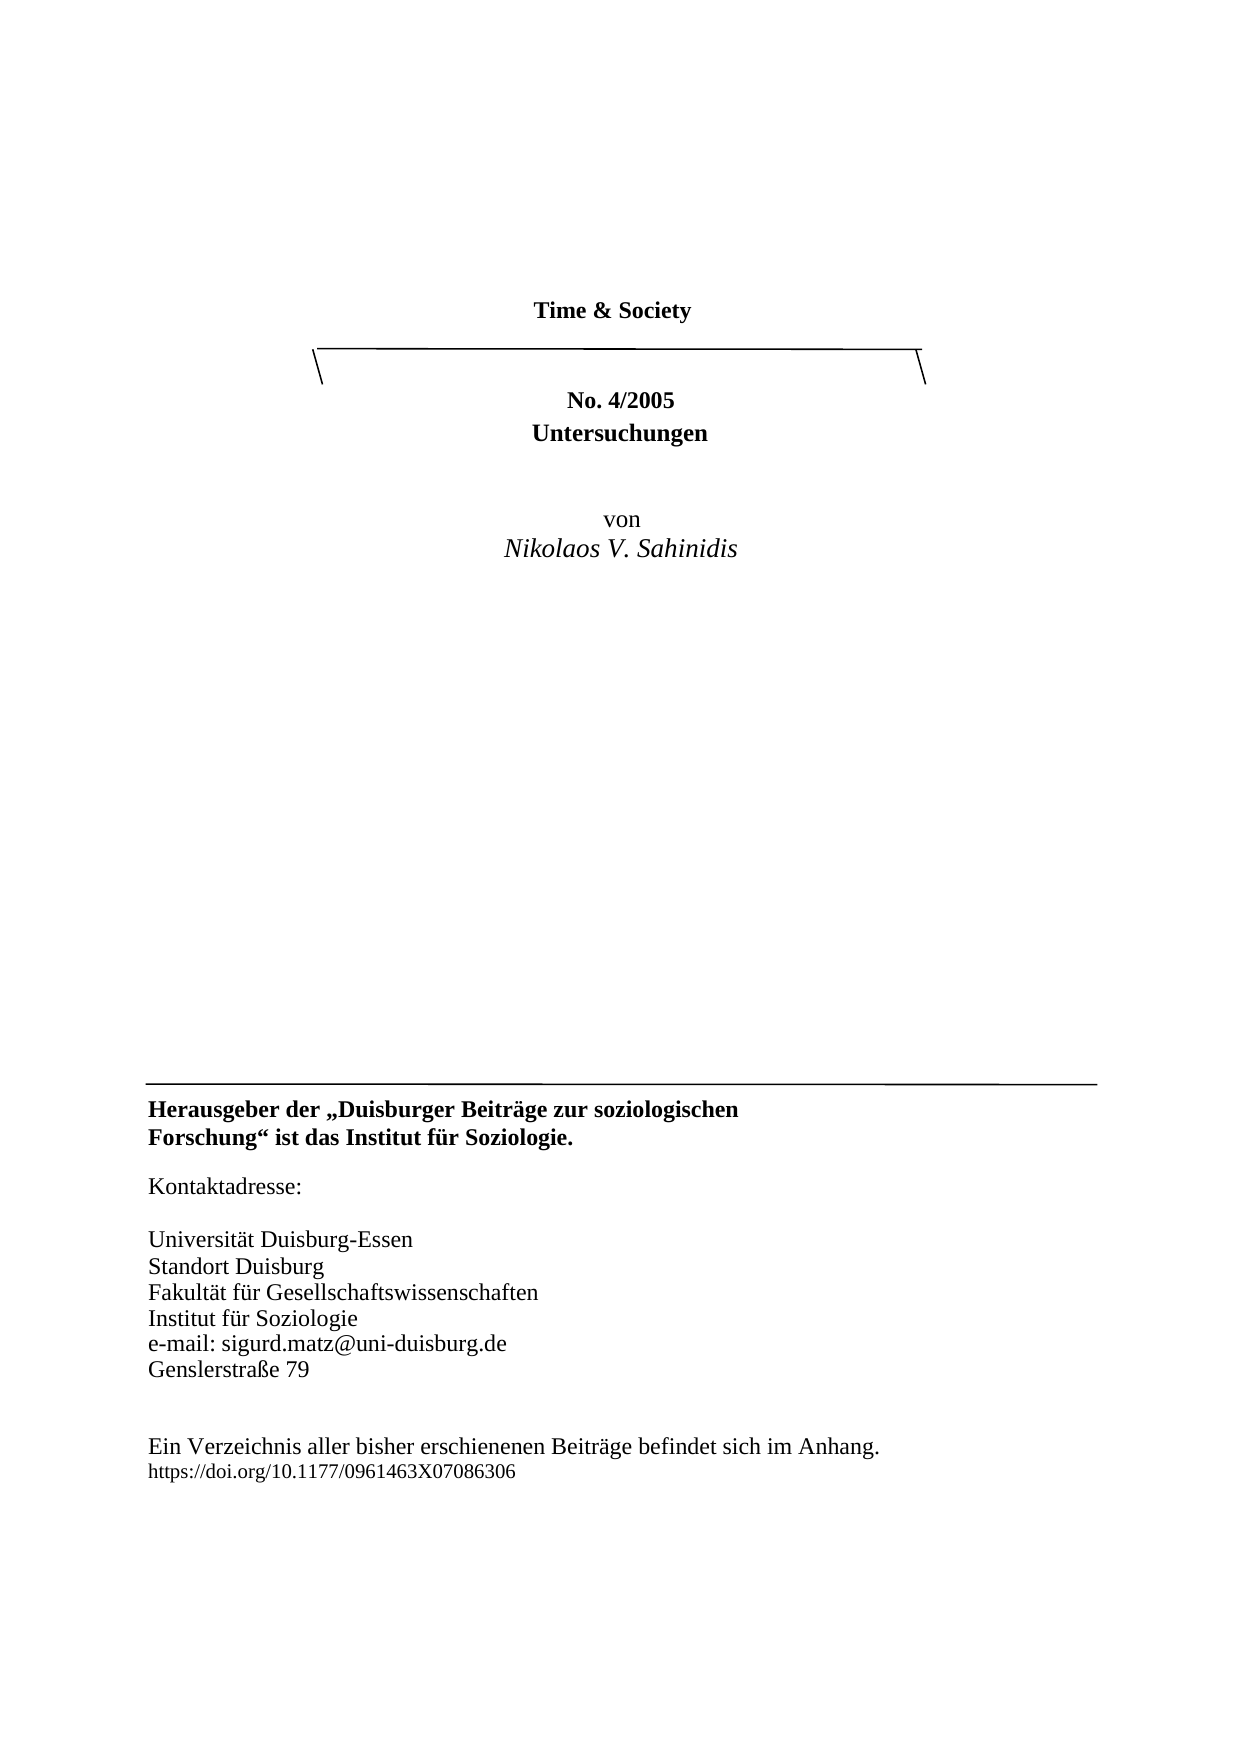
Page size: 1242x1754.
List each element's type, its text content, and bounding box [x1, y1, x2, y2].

text https://doi.org/10.1177/0961463X07086306 [148, 1459, 1092, 1483]
text Kontaktadresse: [148, 1172, 1092, 1199]
text Time & Society [148, 297, 1077, 324]
text Nikolaos V. Sahinidis [148, 533, 1094, 564]
text Fakultät für Gesellschaftswissenschaften [148, 1280, 1092, 1306]
text e-mail: sigurd.matz@uni-duisburg.de [148, 1332, 1092, 1357]
text Herausgeber der „Duisburger Beiträge zur soziologischen Forschung“ ist das Institut für Soziologie. [148, 1096, 837, 1150]
text Standort Duisburg [148, 1253, 1092, 1280]
text von [148, 504, 1096, 533]
text No. 4/2005 [148, 386, 1094, 414]
text Ein Verzeichnis aller bisher erschienenen Beiträge befindet sich im Anhang. [148, 1432, 1092, 1459]
text Institut für Soziologie [148, 1306, 1092, 1332]
text Genslerstraße 79 [148, 1357, 443, 1383]
text Universität Duisburg-Essen [148, 1225, 1092, 1253]
text Untersuchungen [148, 418, 1092, 446]
